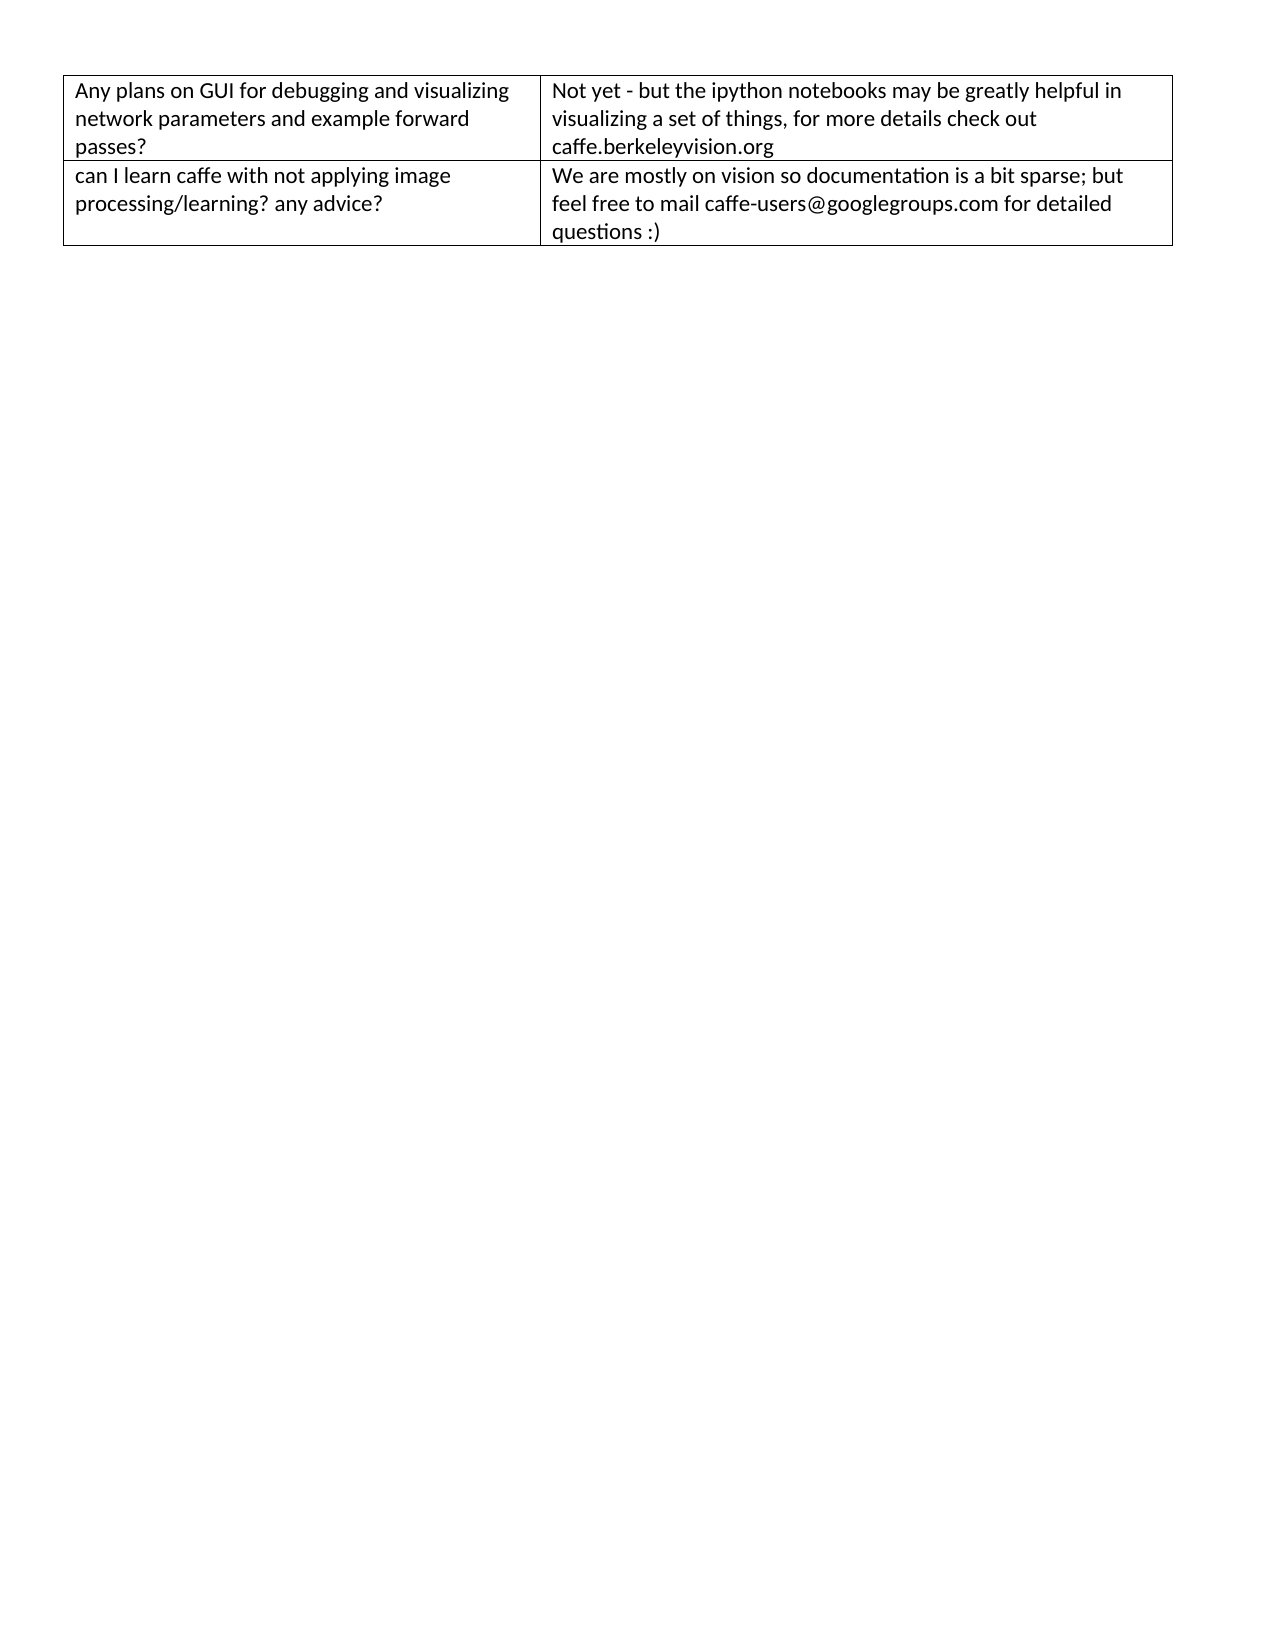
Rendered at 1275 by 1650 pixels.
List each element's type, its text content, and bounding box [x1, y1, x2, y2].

table_cell can I learn caffe with not applying image processing/learning? any advice? [64, 161, 540, 245]
table_cell Any plans on GUI for debugging and visualizing network parameters and example forward passes? [64, 76, 540, 160]
table_cell Not yet - but the ipython notebooks may be greatly helpful in visualizing a set of things, for more details check out caffe.berkeleyvision.org [541, 76, 1172, 160]
table_cell We are mostly on vision so documentation is a bit sparse; but feel free to mail caffe-users@googlegroups.com for detailed questions :) [541, 161, 1172, 245]
